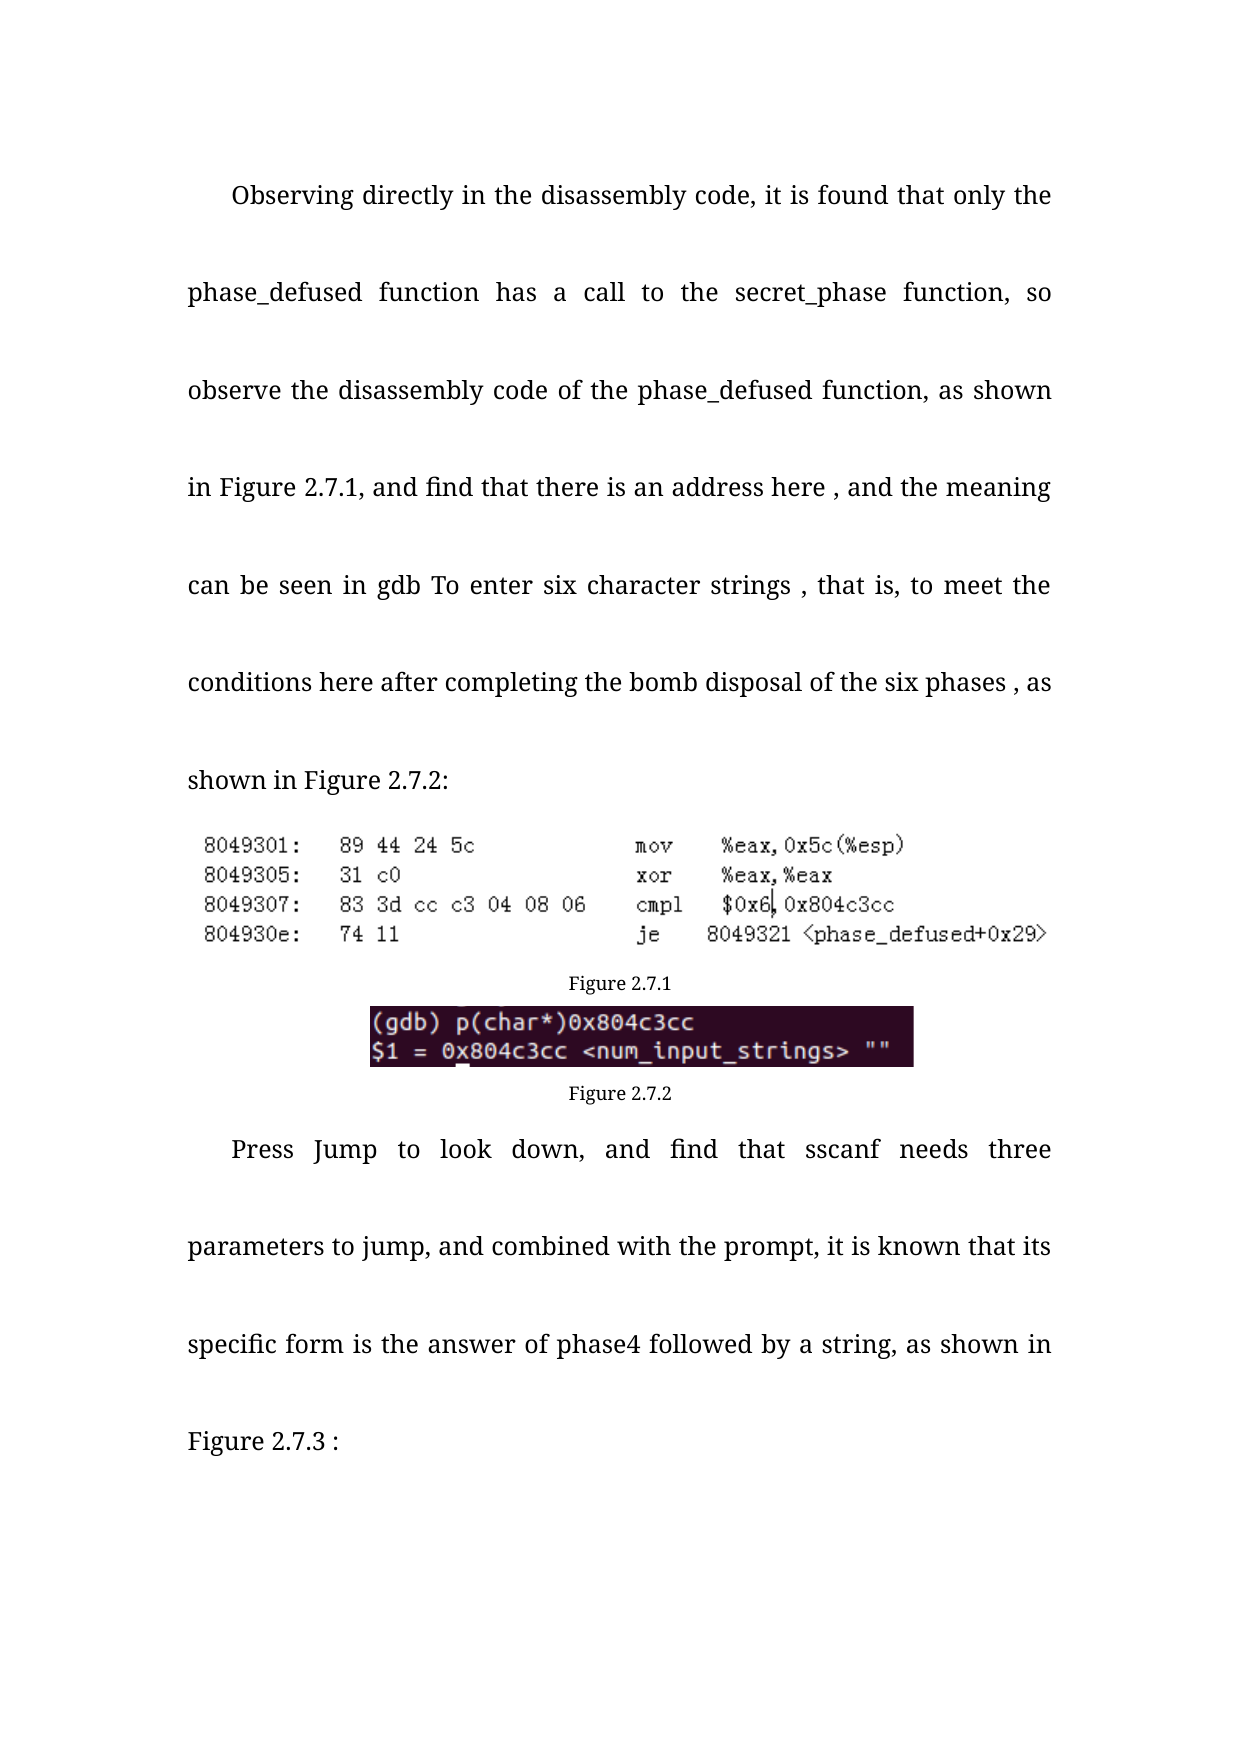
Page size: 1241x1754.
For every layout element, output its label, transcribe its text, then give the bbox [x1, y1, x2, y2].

picture [187, 828, 1054, 951]
text Figure 2.7.2 [187, 1077, 1053, 1110]
text Press Jump to look down, and find that sscanf needs three parameters to jump, and combined with the prompt, it is known that its specific form is the answer of phase4 followed by a string, as shown in Figure 2.7.3 : [187, 1116, 1053, 1473]
text Figure 2.7.1 [187, 951, 1053, 999]
text Observing directly in the disassembly code, it is found that only the phase_defused function has a call to the secret_phase function, so observe the disassembly code of the phase_defused function, as shown in Figure 2.7.1, and find that there is an address here , and the meaning can be seen in gdb To enter six character strings , that is, to meet the conditions here after completing the bomb disposal of the six phases , as shown in Figure 2.7.2: [187, 162, 1053, 812]
picture [370, 1006, 914, 1067]
